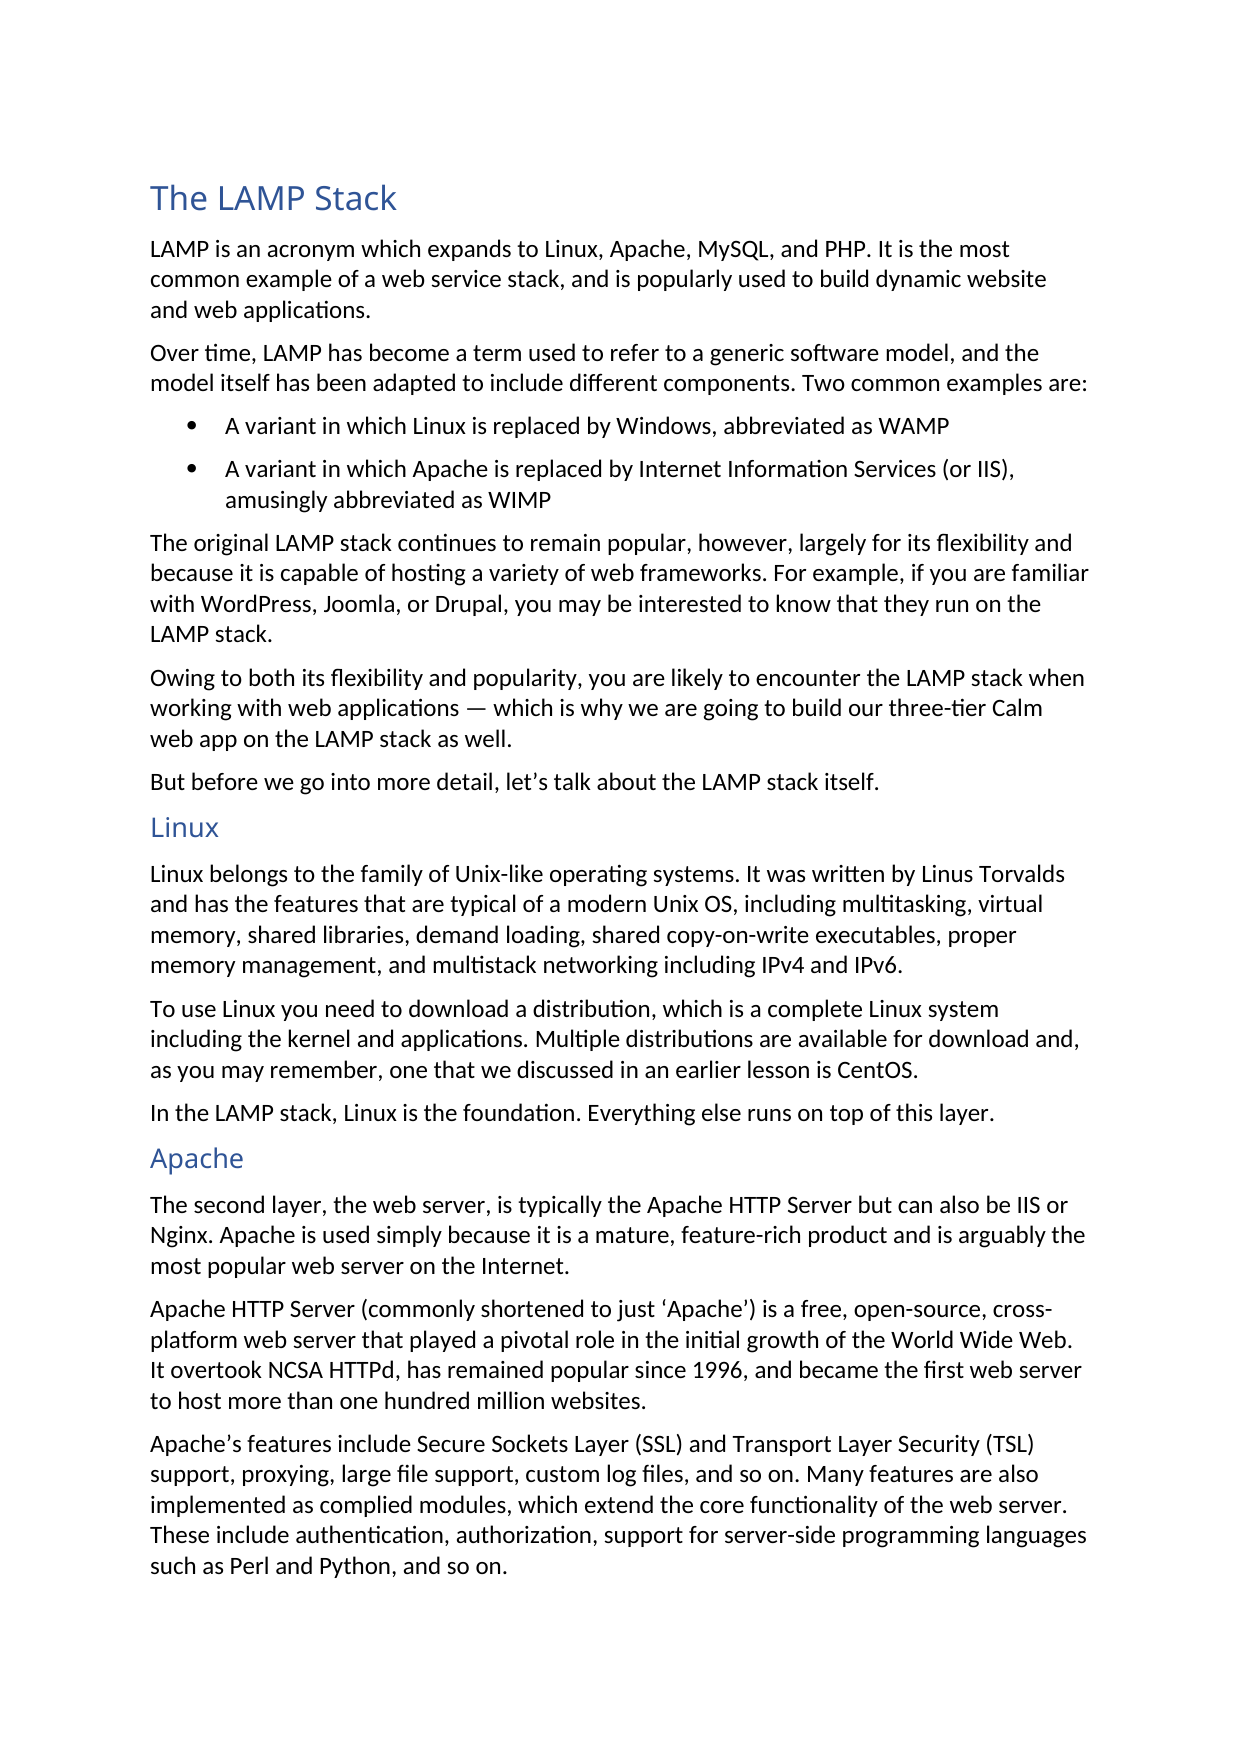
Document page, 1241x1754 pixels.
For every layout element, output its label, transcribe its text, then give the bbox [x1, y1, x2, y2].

text Over time, LAMP has become a term used to refer to a generic software model, and the model itself has been adapted to include different components. Two common examples are: [150, 337, 1090, 398]
text But before we go into more detail, let’s talk about the LAMP stack itself. [150, 766, 1090, 796]
text In the LAMP stack, Linux is the foundation. Everything else runs on top of this layer. [150, 1097, 1090, 1127]
text The second layer, the web server, is typically the Apache HTTP Server but can also be IIS or Nginx. Apache is used simply because it is a mature, feature-rich product and is arguably the most popular web server on the Internet. [150, 1189, 1090, 1281]
text LAMP is an acronym which expands to Linux, Apache, MySQL, and PHP. It is the most common example of a web service stack, and is popularly used to build dynamic website and web applications. [150, 233, 1090, 324]
text Apache HTTP Server (commonly shortened to just ‘Apache’) is a free, open-source, cross-platform web server that played a pivotal role in the initial growth of the World Wide Web. It overtook NCSA HTTPd, has remained popular since 1996, and became the first web server to host more than one hundred million websites. [150, 1293, 1090, 1415]
text Linux belongs to the family of Unix-like operating systems. It was written by Linus Torvalds and has the features that are typical of a modern Unix OS, including multitasking, virtual memory, shared libraries, demand loading, shared copy-on-write executables, proper memory management, and multistack networking including IPv4 and IPv6. [150, 858, 1090, 980]
text Apache’s features include Secure Sockets Layer (SSL) and Transport Layer Security (TSL) support, proxying, large file support, custom log files, and so on. Many features are also implemented as complied modules, which extend the core functionality of the web server. These include authentication, authorization, support for server-side programming languages such as Perl and Python, and so on. [150, 1428, 1090, 1580]
text To use Linux you need to download a distribution, which is a complete Linux system including the kernel and applications. Multiple distributions are available for download and, as you may remember, one that we discussed in an earlier lesson is CentOS. [150, 993, 1090, 1084]
list A variant in which Apache is replaced by Internet Information Services (or IIS), amusingly abbreviated as WIMP [187, 453, 1090, 514]
subtitle Linux [150, 809, 1090, 846]
list A variant in which Linux is replaced by Windows, abbreviated as WAMP [187, 411, 1090, 441]
text Owing to both its flexibility and popularity, you are likely to encounter the LAMP stack when working with web applications — which is why we are going to build our three-tier Calm web app on the LAMP stack as well. [150, 662, 1090, 753]
subtitle Apache [150, 1140, 1090, 1177]
subtitle The LAMP Stack [150, 175, 1090, 220]
text The original LAMP stack continues to remain popular, however, largely for its flexibility and because it is capable of hosting a variety of web frameworks. For example, if you are familiar with WordPress, Joomla, or Drupal, you may be interested to know that they run on the LAMP stack. [150, 527, 1090, 649]
